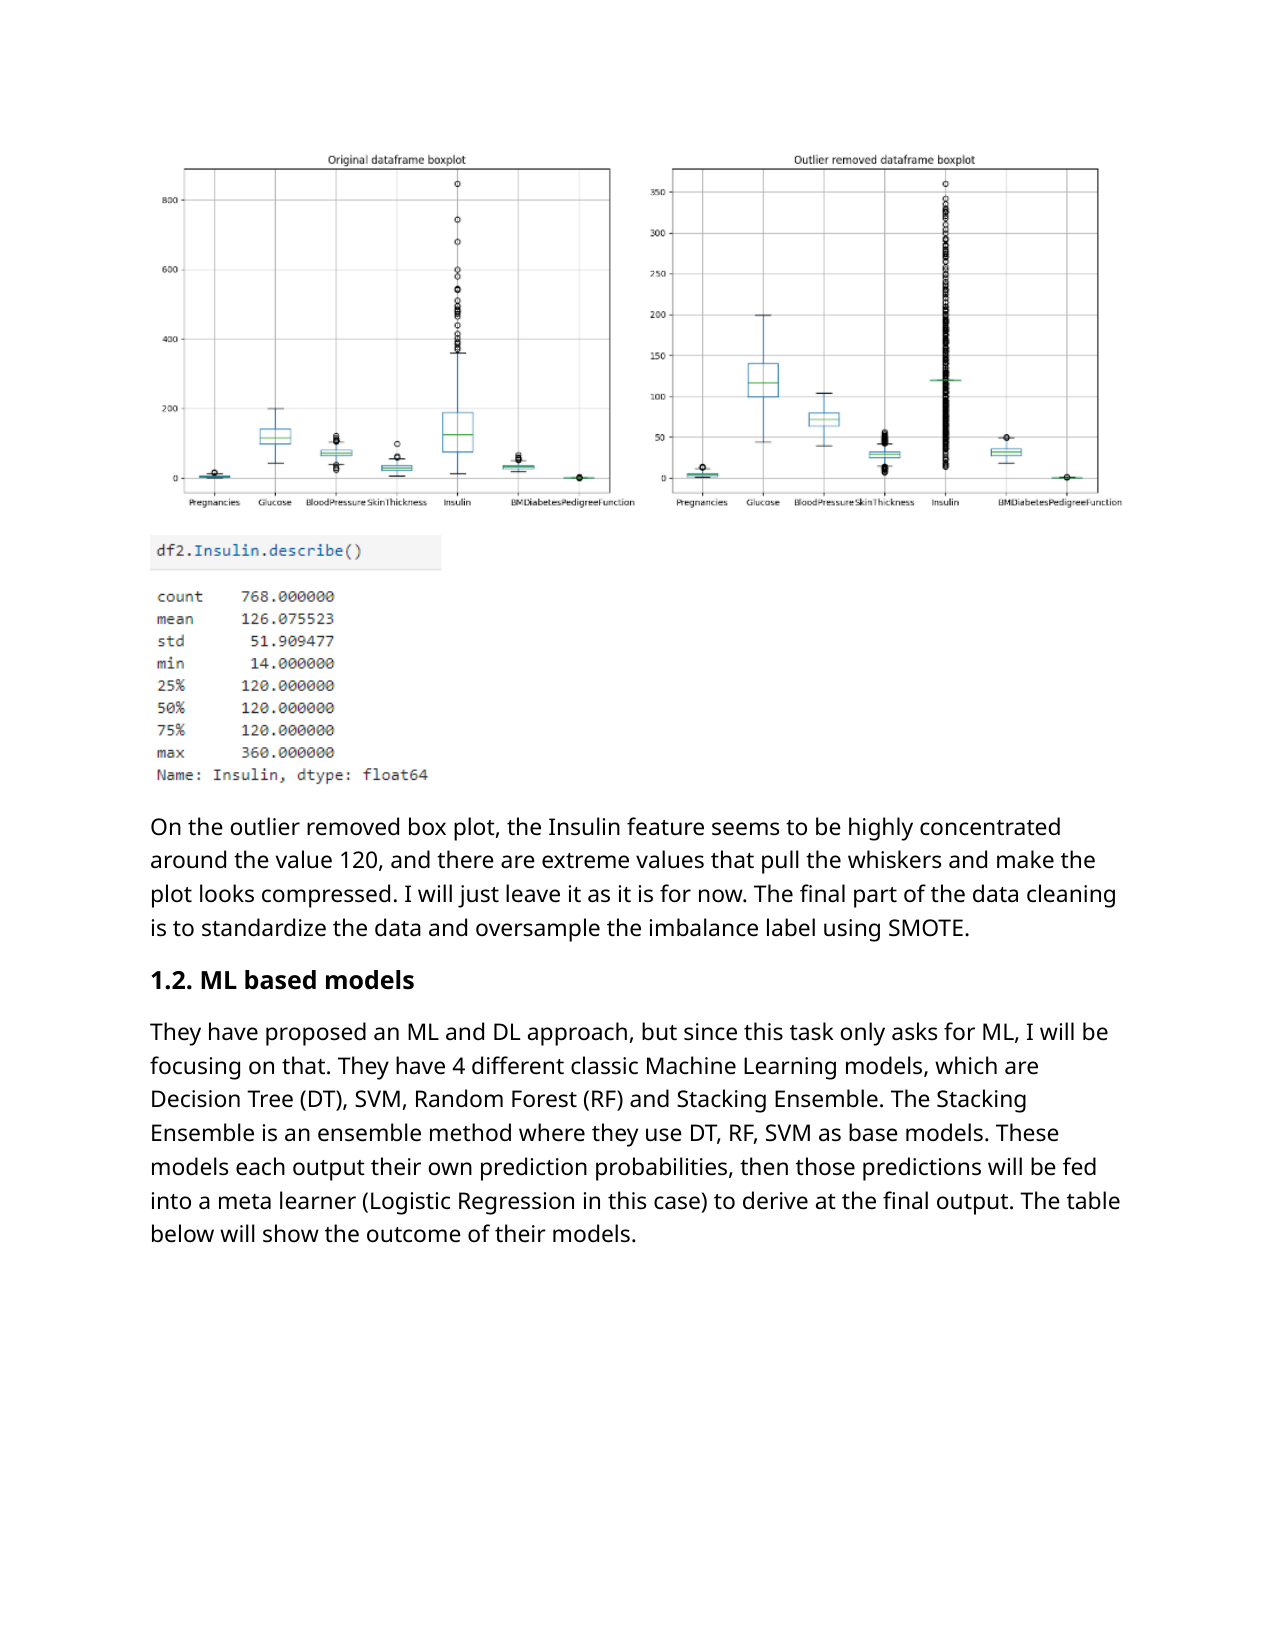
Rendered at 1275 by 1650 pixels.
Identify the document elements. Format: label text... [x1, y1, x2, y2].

picture [150, 150, 1125, 517]
picture [150, 535, 442, 792]
text On the outlier removed box plot, the Insulin feature seems to be highly concentrated around the value 120, and there are extreme values that pull the whiskers and make the plot looks compressed. I will just leave it as it is for now. The final part of the data cleaning is to standardize the data and oversample the imbalance label using SMOTE. [150, 811, 1125, 943]
text They have proposed an ML and DL approach, but since this task only asks for ML, I will be focusing on that. They have 4 different classic Machine Learning models, which are Decision Tree (DT), SVM, Random Forest (RF) and Stacking Ensemble. The Stacking Ensemble is an ensemble method where they use DT, RF, SVM as base models. These models each output their own prediction probabilities, then those predictions will be fed into a meta learner (Logistic Regression in this case) to derive at the final output. The table below will show the outcome of their models. [150, 1016, 1125, 1249]
text 1.2. ML based models [150, 962, 1125, 996]
